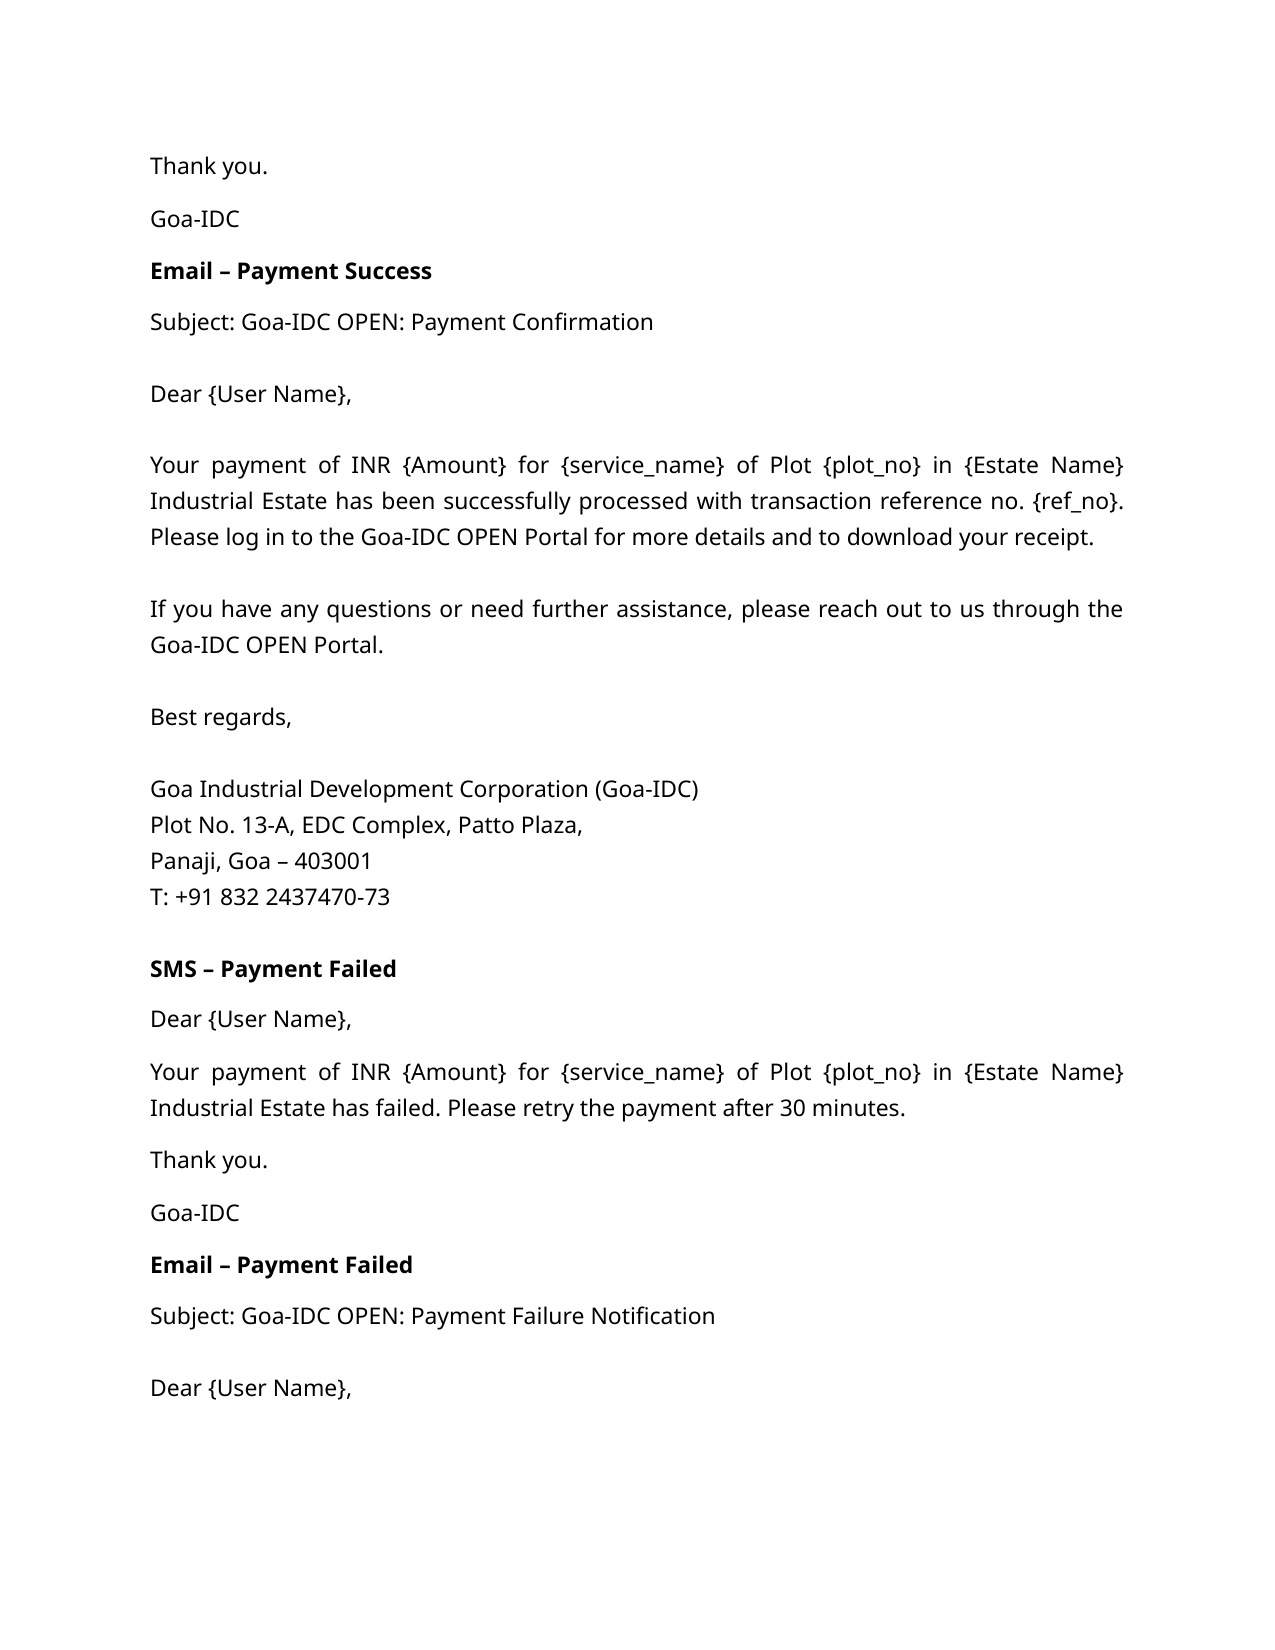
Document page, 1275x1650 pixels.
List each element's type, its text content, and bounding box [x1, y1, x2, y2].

text Goa-IDC [150, 1197, 1125, 1228]
text Goa Industrial Development Corporation (Goa-IDC) [150, 773, 1125, 804]
text T: +91 832 2437470-73 [150, 881, 1125, 912]
text Email – Payment Success [150, 255, 1125, 286]
text Dear {User Name}, [150, 377, 1125, 409]
text Subject: Goa-IDC OPEN: Payment Failure Notification [150, 1300, 1125, 1331]
text Your payment of INR {Amount} for {service_name} of Plot {plot_no} in {Estate Name} Industrial Estate has failed. Please retry the payment after 30 minutes. [150, 1056, 1125, 1123]
text Your payment of INR {Amount} for {service_name} of Plot {plot_no} in {Estate Name} Industrial Estate has been successfully processed with transaction reference no. {ref_no}. Please log in to the Goa-IDC OPEN Portal for more details and to download your receipt. [150, 449, 1125, 552]
text Goa-IDC [150, 203, 1125, 234]
text Best regards, [150, 701, 1125, 732]
text Panaji, Goa – 403001 [150, 845, 1125, 876]
text Thank you. [150, 1144, 1125, 1175]
text Plot No. 13-A, EDC Complex, Patto Plaza, [150, 809, 1125, 840]
text Thank you. [150, 150, 1125, 181]
text If you have any questions or need further assistance, please reach out to us through the Goa-IDC OPEN Portal. [150, 593, 1125, 660]
text SMS – Payment Failed [150, 952, 1125, 984]
text Dear {User Name}, [150, 1003, 1125, 1034]
text Email – Payment Failed [150, 1249, 1125, 1281]
text Dear {User Name}, [150, 1372, 1125, 1403]
text Subject: Goa-IDC OPEN: Payment Confirmation [150, 306, 1125, 337]
